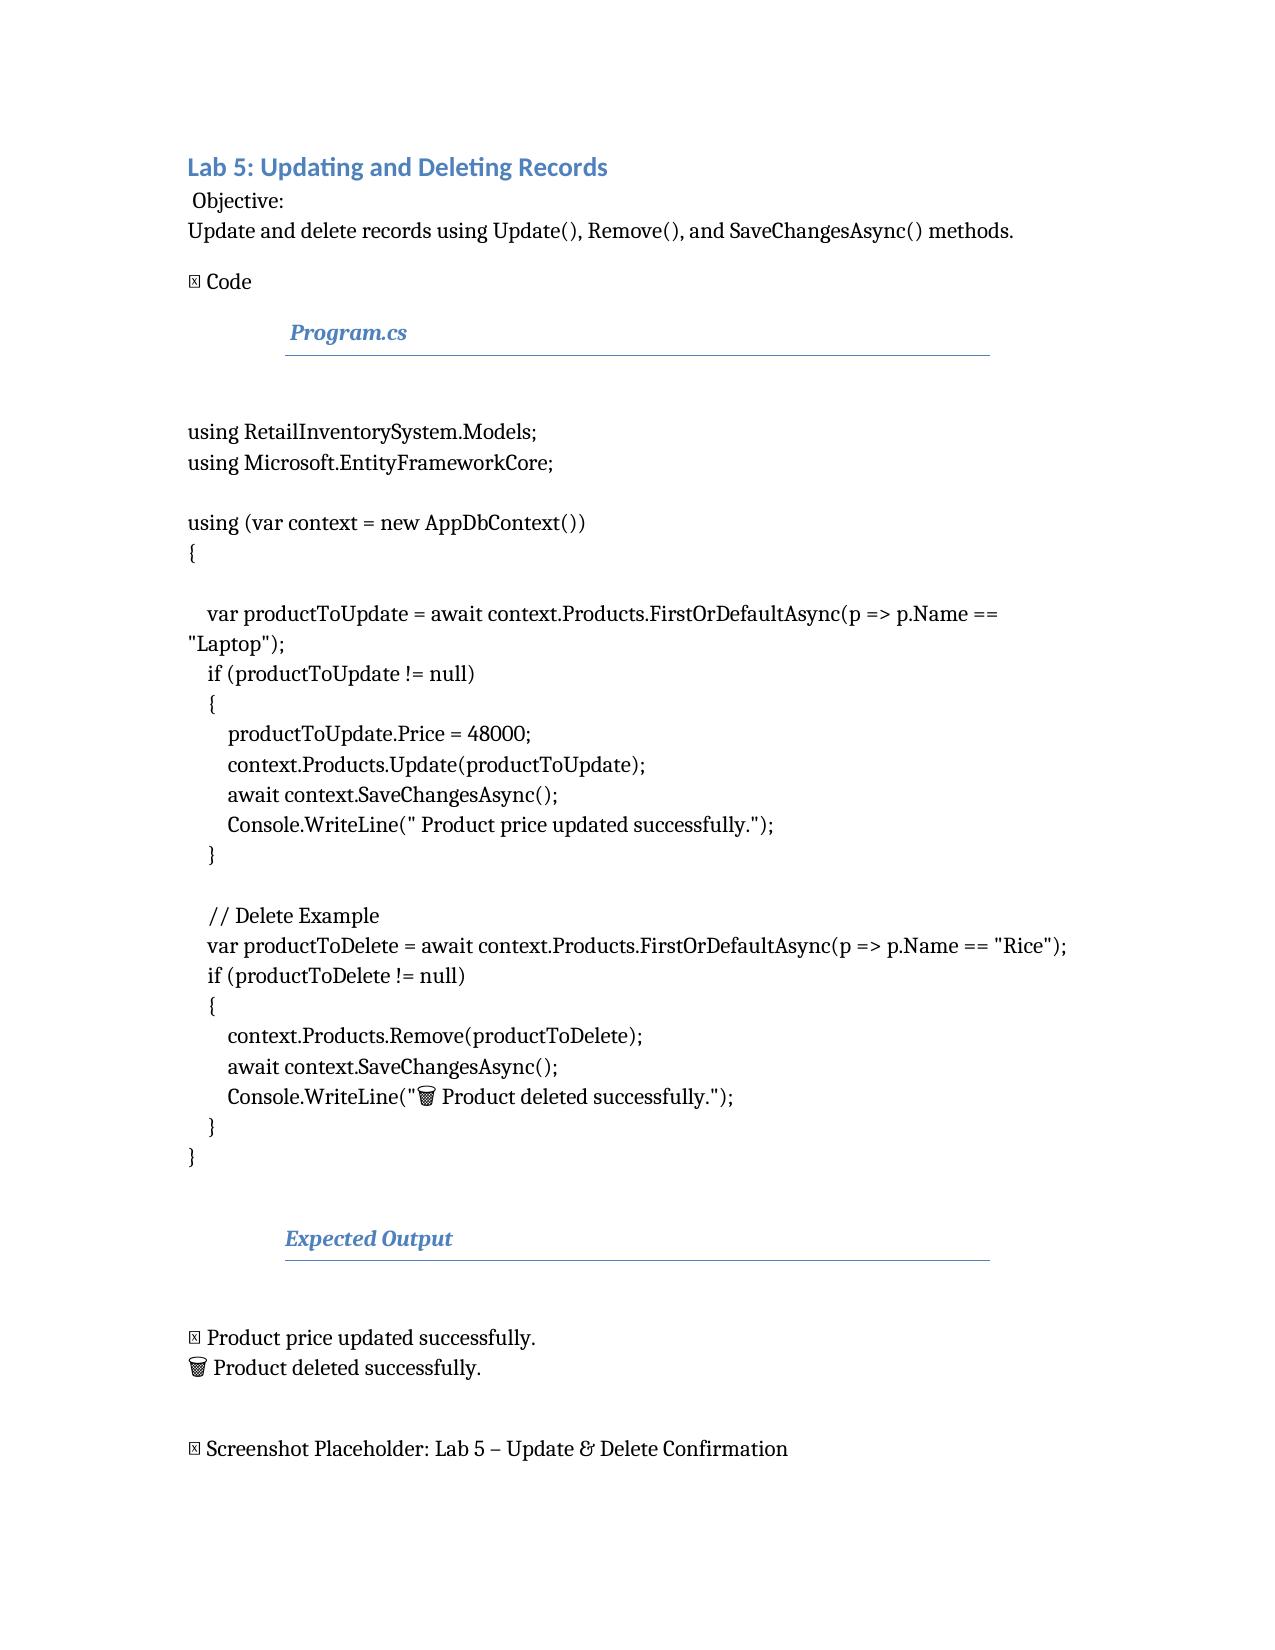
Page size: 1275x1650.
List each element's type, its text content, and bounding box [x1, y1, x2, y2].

subtitle Lab 5: Updating and Deleting Records [187, 150, 1087, 183]
text Expected Output [285, 1225, 990, 1260]
text ✅ Product price updated successfully. 🗑️ Product deleted successfully. [187, 1294, 1087, 1411]
text Objective: Update and delete records using Update(), Remove(), and SaveChangesAsync() methods. [187, 188, 1087, 244]
text Program.cs [285, 320, 990, 355]
text 🧾 Code [187, 269, 1087, 296]
text using RetailInventorySystem.Models; using Microsoft.EntityFrameworkCore; using (var context = new AppDbContext()) { var productToUpdate = await context.Products.FirstOrDefaultAsync(p => p.Name == "Laptop"); if (productToUpdate != null) { productToUpdate.Price = 48000; context.Products.Update(productToUpdate); await context.SaveChangesAsync(); Console.WriteLine(" Product price updated successfully."); } // Delete Example var productToDelete = await context.Products.FirstOrDefaultAsync(p => p.Name == "Rice"); if (productToDelete != null) { context.Products.Remove(productToDelete); await context.SaveChangesAsync(); Console.WriteLine("🗑️ Product deleted successfully."); } } [187, 389, 1087, 1201]
text 📸 Screenshot Placeholder: Lab 5 – Update & Delete Confirmation [187, 1436, 1087, 1462]
